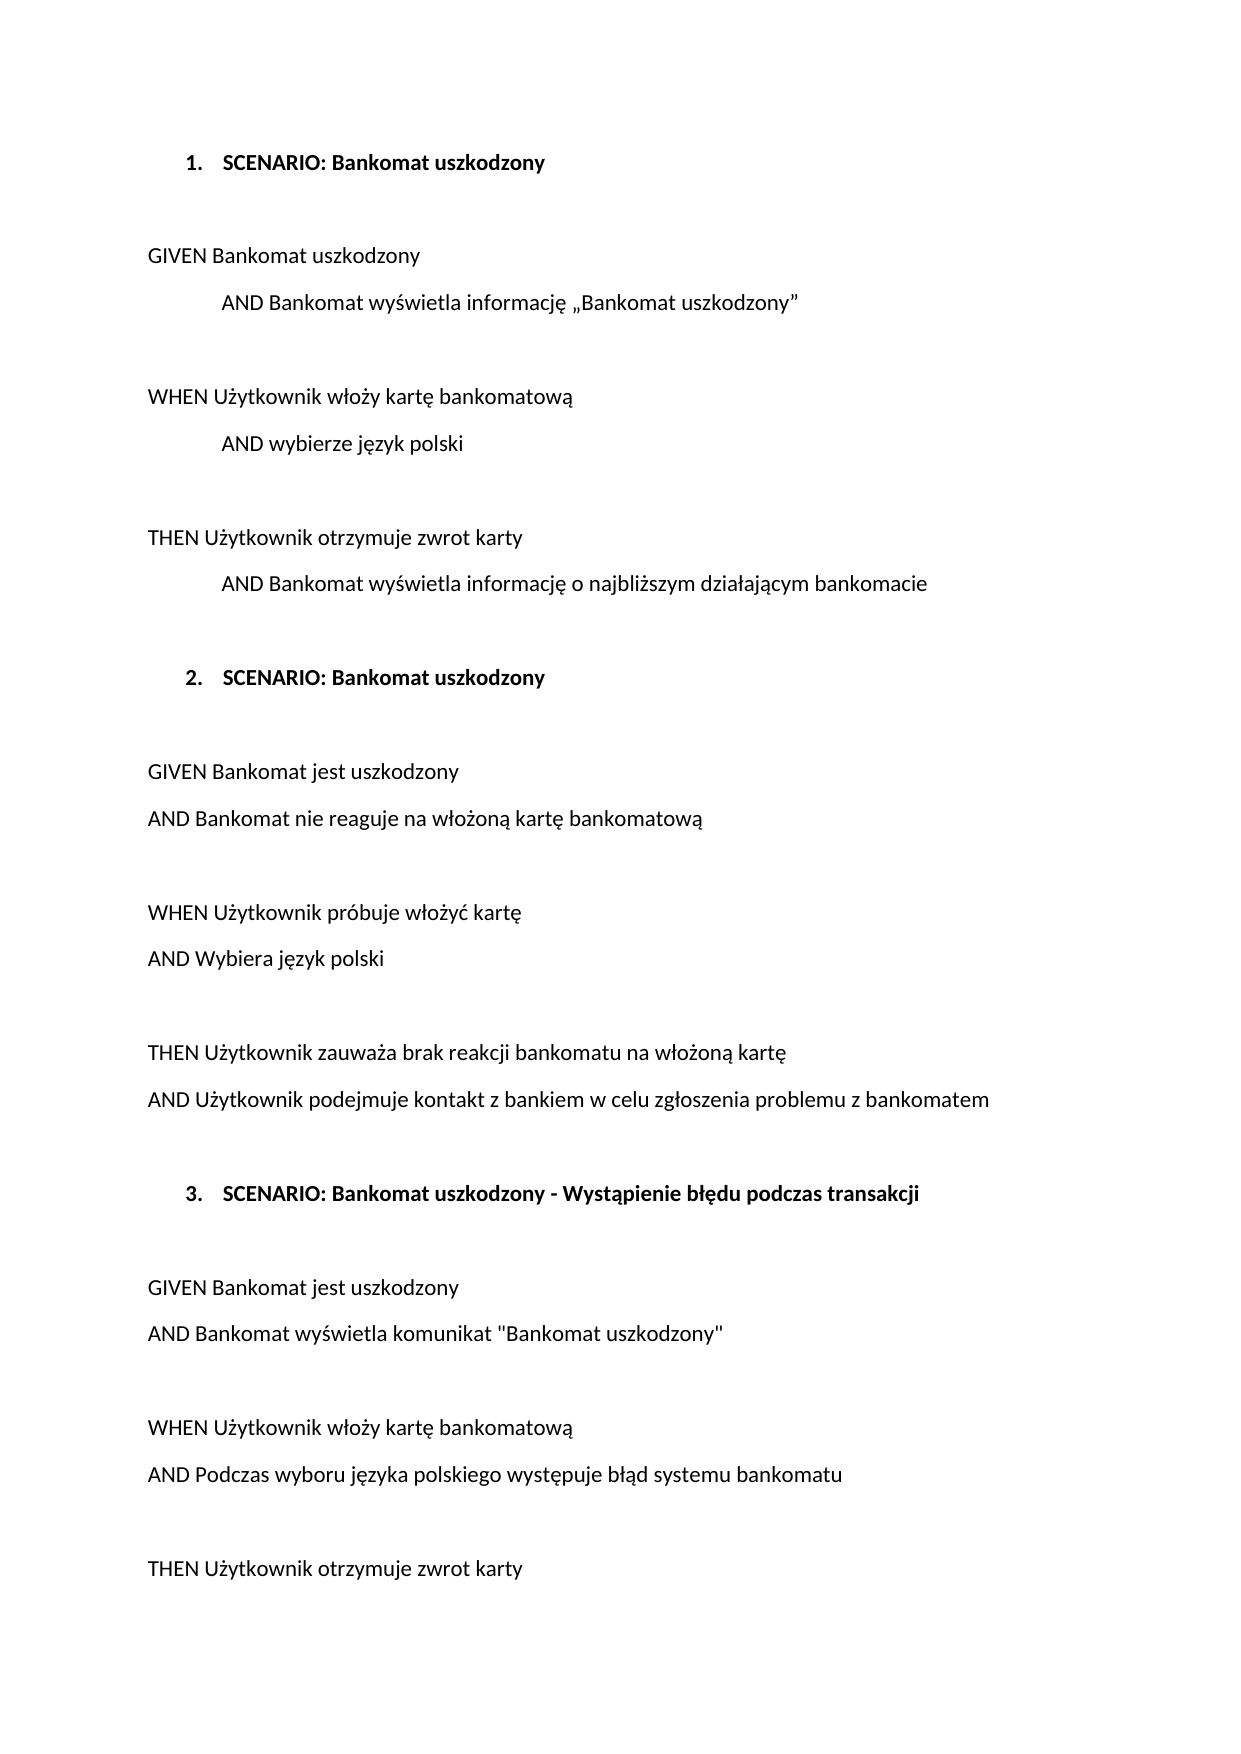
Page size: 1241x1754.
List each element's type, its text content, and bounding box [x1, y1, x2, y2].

text AND Bankomat wyświetla informację „Bankomat uszkodzony” [221, 288, 1093, 316]
list SCENARIO: Bankomat uszkodzony [185, 663, 1093, 691]
text AND Bankomat wyświetla komunikat "Bankomat uszkodzony" [148, 1319, 1093, 1347]
text GIVEN Bankomat jest uszkodzony [148, 1273, 1093, 1301]
list SCENARIO: Bankomat uszkodzony - Wystąpienie błędu podczas transakcji [185, 1179, 1093, 1207]
text AND Bankomat nie reaguje na włożoną kartę bankomatową [148, 804, 1093, 832]
text WHEN Użytkownik włoży kartę bankomatową [148, 382, 1093, 410]
text AND Podczas wyboru języka polskiego występuje błąd systemu bankomatu [148, 1460, 1093, 1488]
text AND Użytkownik podejmuje kontakt z bankiem w celu zgłoszenia problemu z bankomatem [148, 1085, 1093, 1113]
text WHEN Użytkownik włoży kartę bankomatową [148, 1413, 1093, 1441]
text THEN Użytkownik zauważa brak reakcji bankomatu na włożoną kartę [148, 1038, 1093, 1066]
text AND Bankomat wyświetla informację o najbliższym działającym bankomacie [221, 569, 1093, 597]
list SCENARIO: Bankomat uszkodzony [185, 148, 1093, 176]
text AND wybierze język polski [221, 429, 1093, 457]
text THEN Użytkownik otrzymuje zwrot karty [148, 523, 1093, 551]
text GIVEN Bankomat jest uszkodzony [148, 757, 1093, 785]
text AND Wybiera język polski [148, 944, 1093, 972]
text WHEN Użytkownik próbuje włożyć kartę [148, 898, 1093, 926]
text GIVEN Bankomat uszkodzony [148, 241, 1093, 269]
text THEN Użytkownik otrzymuje zwrot karty [148, 1554, 1093, 1582]
